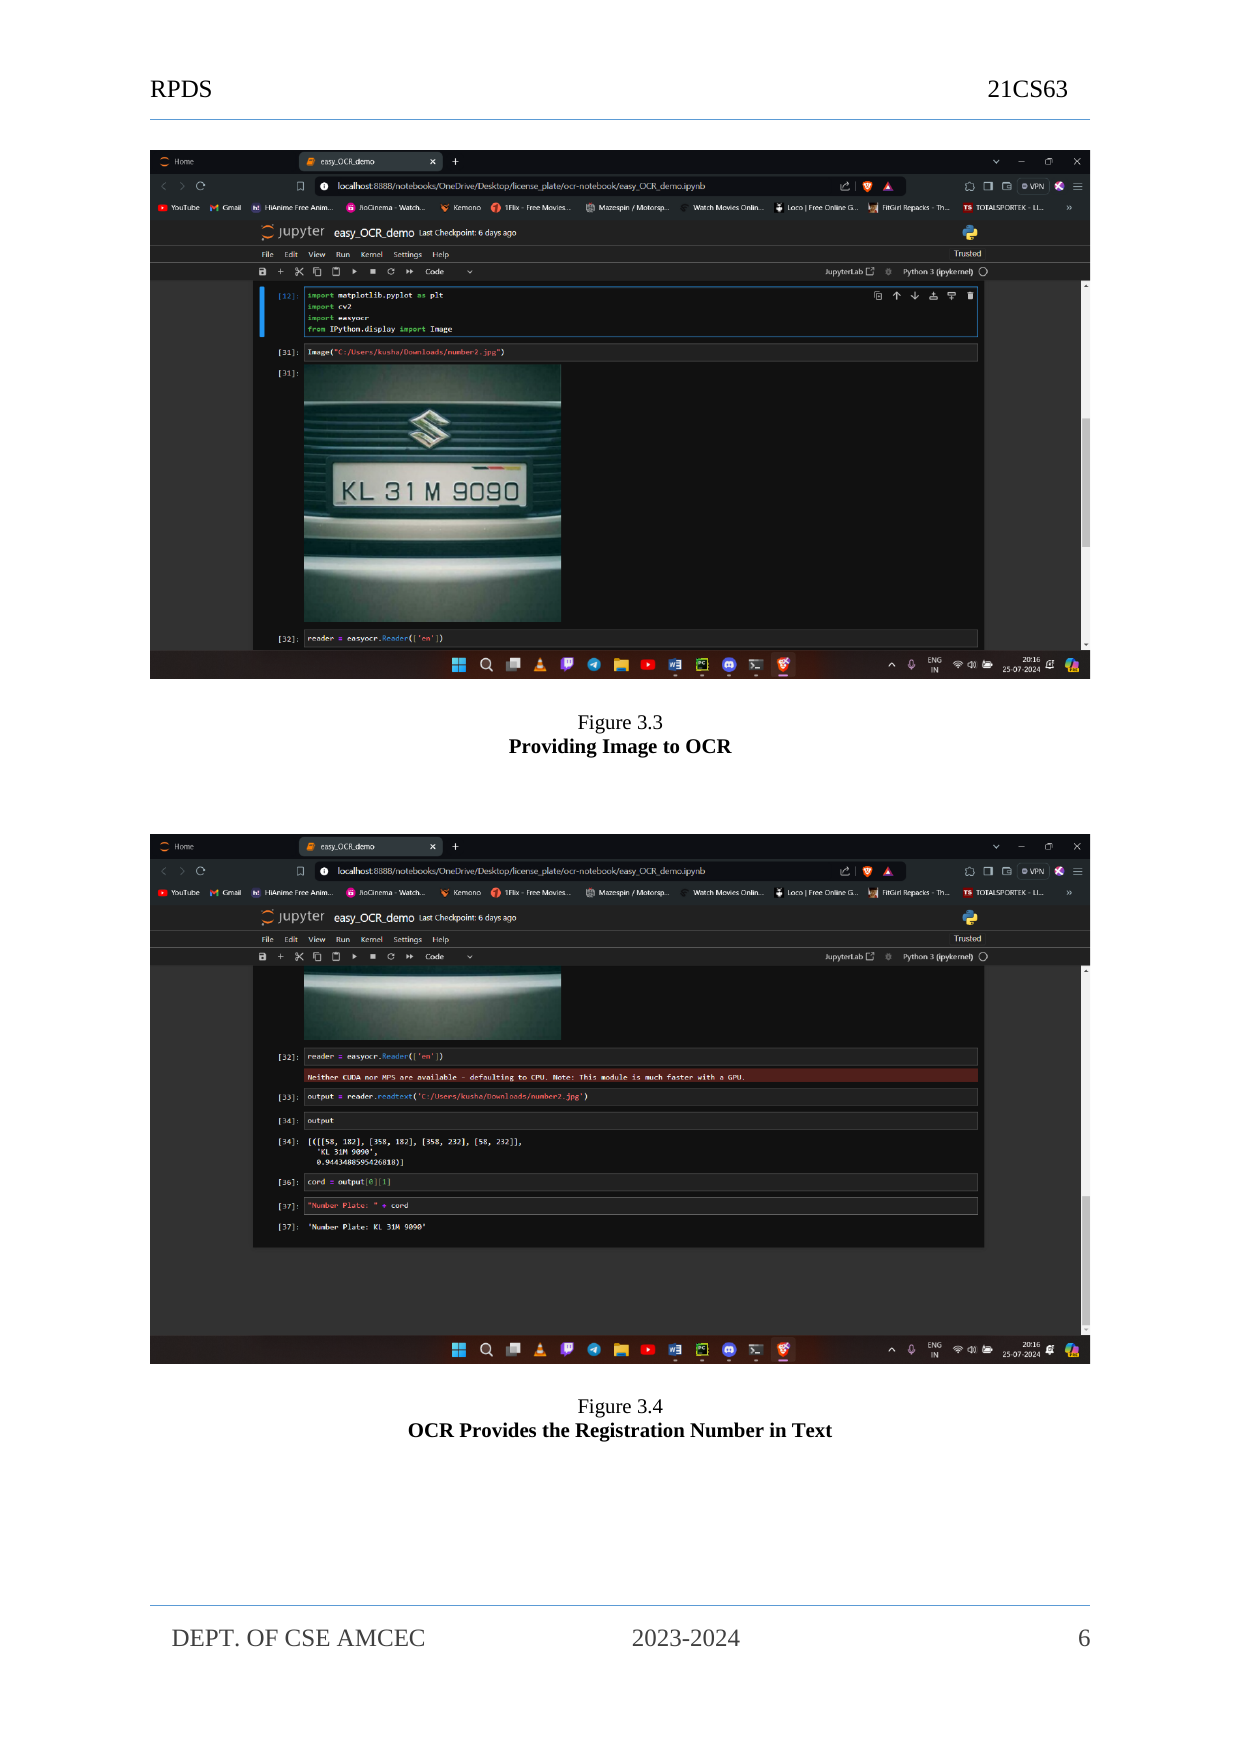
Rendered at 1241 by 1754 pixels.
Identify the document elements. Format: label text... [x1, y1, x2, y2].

text Providing Image to OCR [150, 734, 1090, 758]
text Figure 3.3 [150, 710, 1090, 734]
text OCR Provides the Registration Number in Text [150, 1418, 1090, 1442]
picture [150, 834, 1091, 1364]
text Figure 3.4 [150, 1394, 1090, 1418]
picture [150, 150, 1091, 679]
